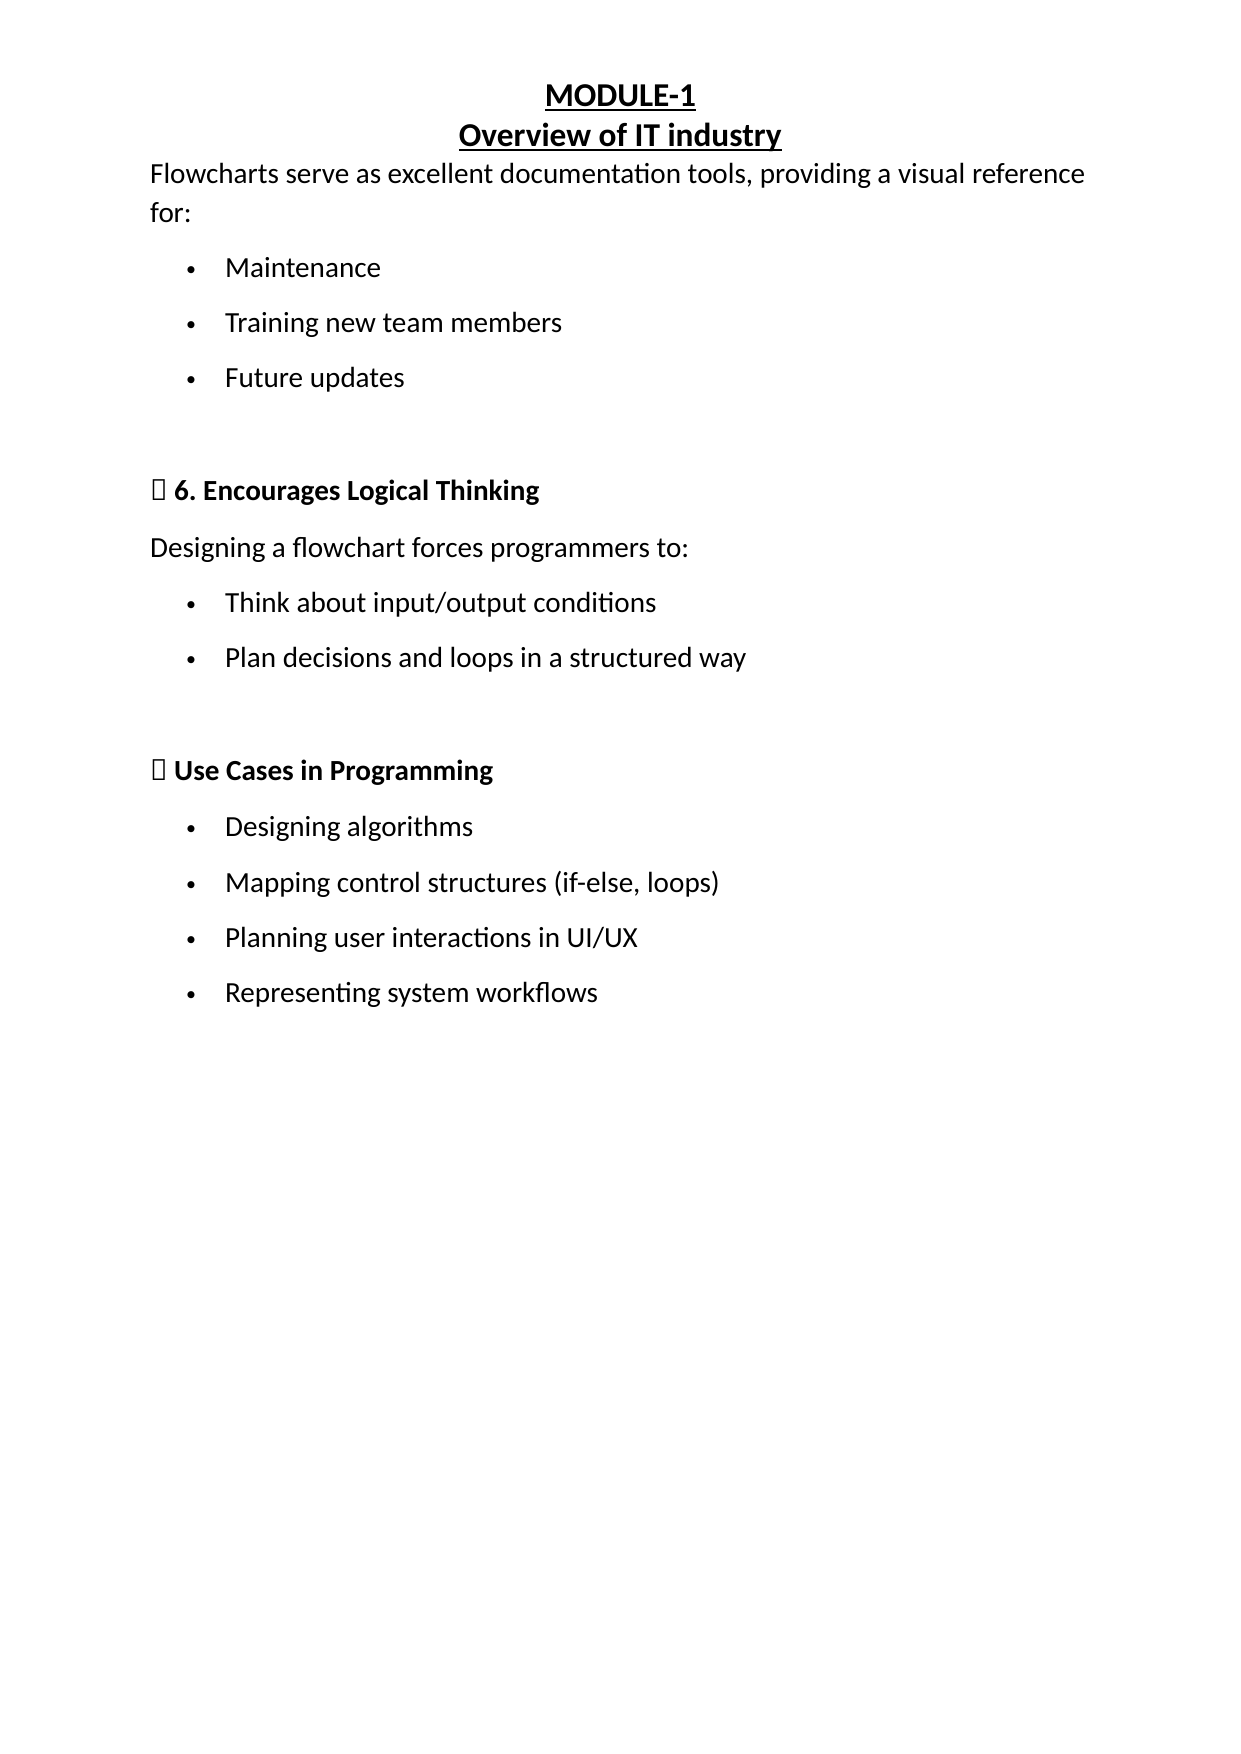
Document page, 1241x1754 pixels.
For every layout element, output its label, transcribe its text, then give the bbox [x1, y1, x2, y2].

list Training new team members [187, 304, 1090, 339]
list Future updates [187, 359, 1090, 394]
list Designing algorithms [187, 808, 1090, 844]
list Think about input/output conditions [187, 584, 1090, 619]
list Maintenance [187, 249, 1090, 284]
list Representing system workflows [187, 974, 1090, 1009]
list Planning user interactions in UI/UX [187, 919, 1090, 954]
text 🔹 6. Encourages Logical Thinking [150, 469, 1090, 509]
list Mapping control structures (if-else, loops) [187, 864, 1090, 899]
text Designing a flowchart forces programmers to: [150, 529, 1090, 564]
text Flowcharts serve as excellent documentation tools, providing a visual reference for: [150, 155, 1090, 229]
list Plan decisions and loops in a structured way [187, 639, 1090, 674]
text ✅ Use Cases in Programming [150, 749, 1090, 789]
